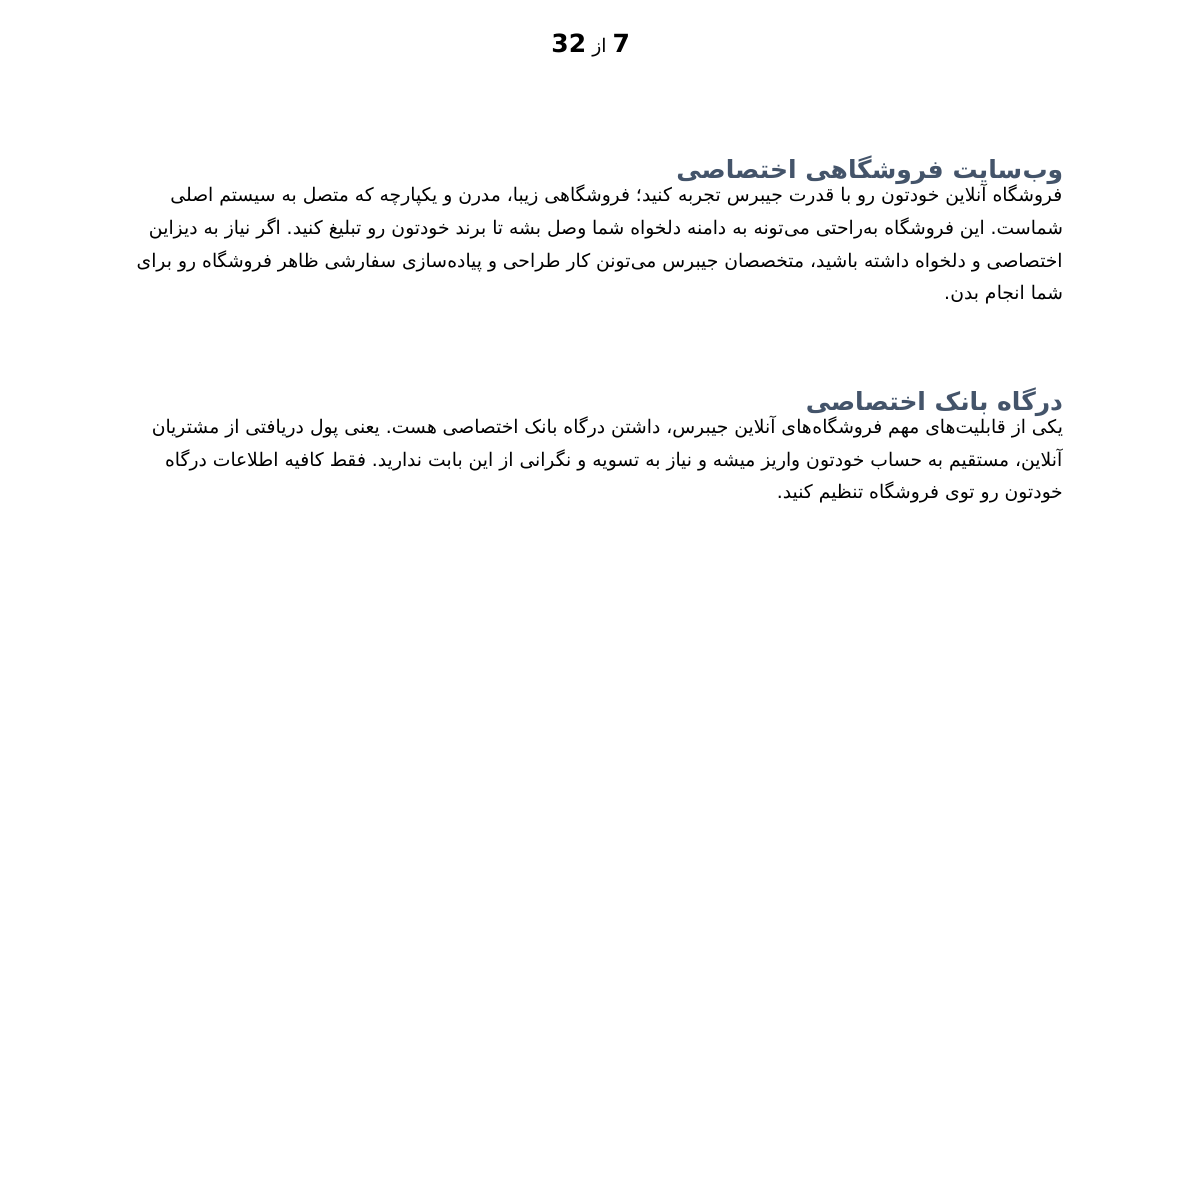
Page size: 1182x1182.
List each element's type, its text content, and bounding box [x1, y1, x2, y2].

subtitle وب‌سایت فروشگاهی اختصاصی [118, 155, 1063, 184]
subtitle درگاه بانک اختصاصی [118, 387, 1063, 416]
text فروشگاه آنلاین خودتون رو با قدرت جیبرس تجربه کنید؛ فروشگاهی زیبا، مدرن و یکپارچه که متصل به سیستم اصلی شماست. این فروشگاه به‌راحتی می‌تونه به دامنه دلخواه شما وصل بشه تا برند خودتون رو تبلیغ کنید. اگر نیاز به دیزاین اختصاصی و دلخواه داشته باشید، متخصصان جیبرس می‌تونن کار طراحی و پیاده‌سازی سفارشی ظاهر فروشگاه رو برای شما انجام بدن. [118, 184, 1063, 304]
text یکی از قابلیت‌های مهم فروشگاه‌های آنلاین جیبرس، داشتن درگاه بانک اختصاصی هست. یعنی پول دریافتی از مشتریان آنلاین، مستقیم به حساب خودتون واریز میشه و نیاز به تسویه و نگرانی از این بابت ندارید. فقط کافیه اطلاعات درگاه خودتون رو توی فروشگاه تنظیم کنید. [118, 416, 1063, 503]
